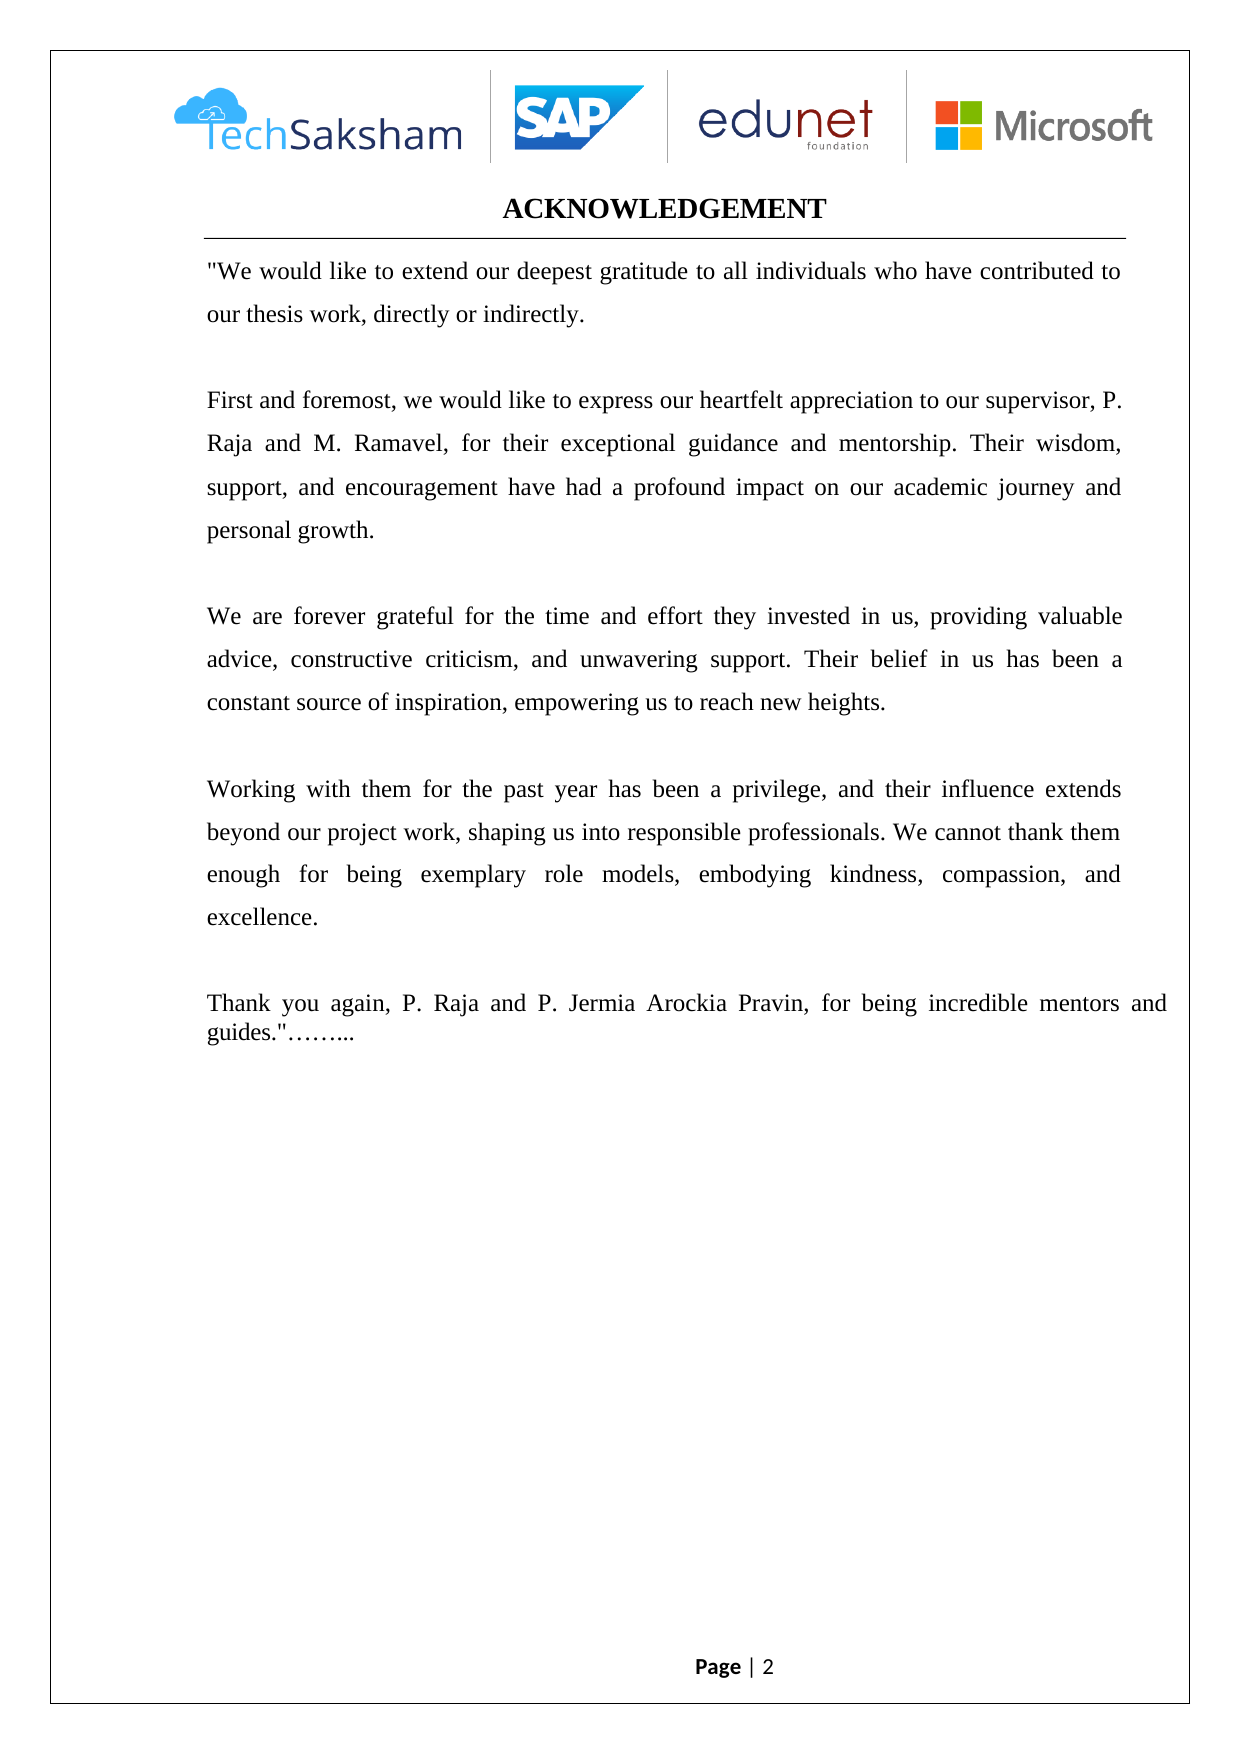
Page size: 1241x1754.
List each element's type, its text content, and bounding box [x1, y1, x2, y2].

text First and foremost, we would like to express our heartfelt appreciation to our supervisor, P. Raja and M. Ramavel, for their exceptional guidance and mentorship. Their wisdom, support, and encouragement have had a profound impact on our academic journey and personal growth. [207, 385, 1123, 543]
picture [173, 87, 462, 150]
picture [698, 99, 873, 150]
picture [935, 100, 1153, 150]
text Working with them for the past year has been a privilege, and their influence extends beyond our project work, shaping us into responsible professionals. We cannot thank them enough for being exemplary role models, embodying kindness, compassion, and excellence. [207, 774, 1122, 930]
subtitle ACKNOWLEDGEMENT [162, 191, 1167, 224]
text Thank you again, P. Raja and P. Jermia Arockia Pravin, for being incredible mentors and guides."……... [207, 988, 1167, 1046]
picture [514, 85, 645, 150]
text "We would like to extend our deepest gratitude to all individuals who have contributed to our thesis work, directly or indirectly. [207, 256, 1122, 328]
text We are forever grateful for the time and effort they invested in us, providing valuable advice, constructive criticism, and unwavering support. Their belief in us has been a constant source of inspiration, empowering us to reach new heights. [207, 601, 1122, 716]
